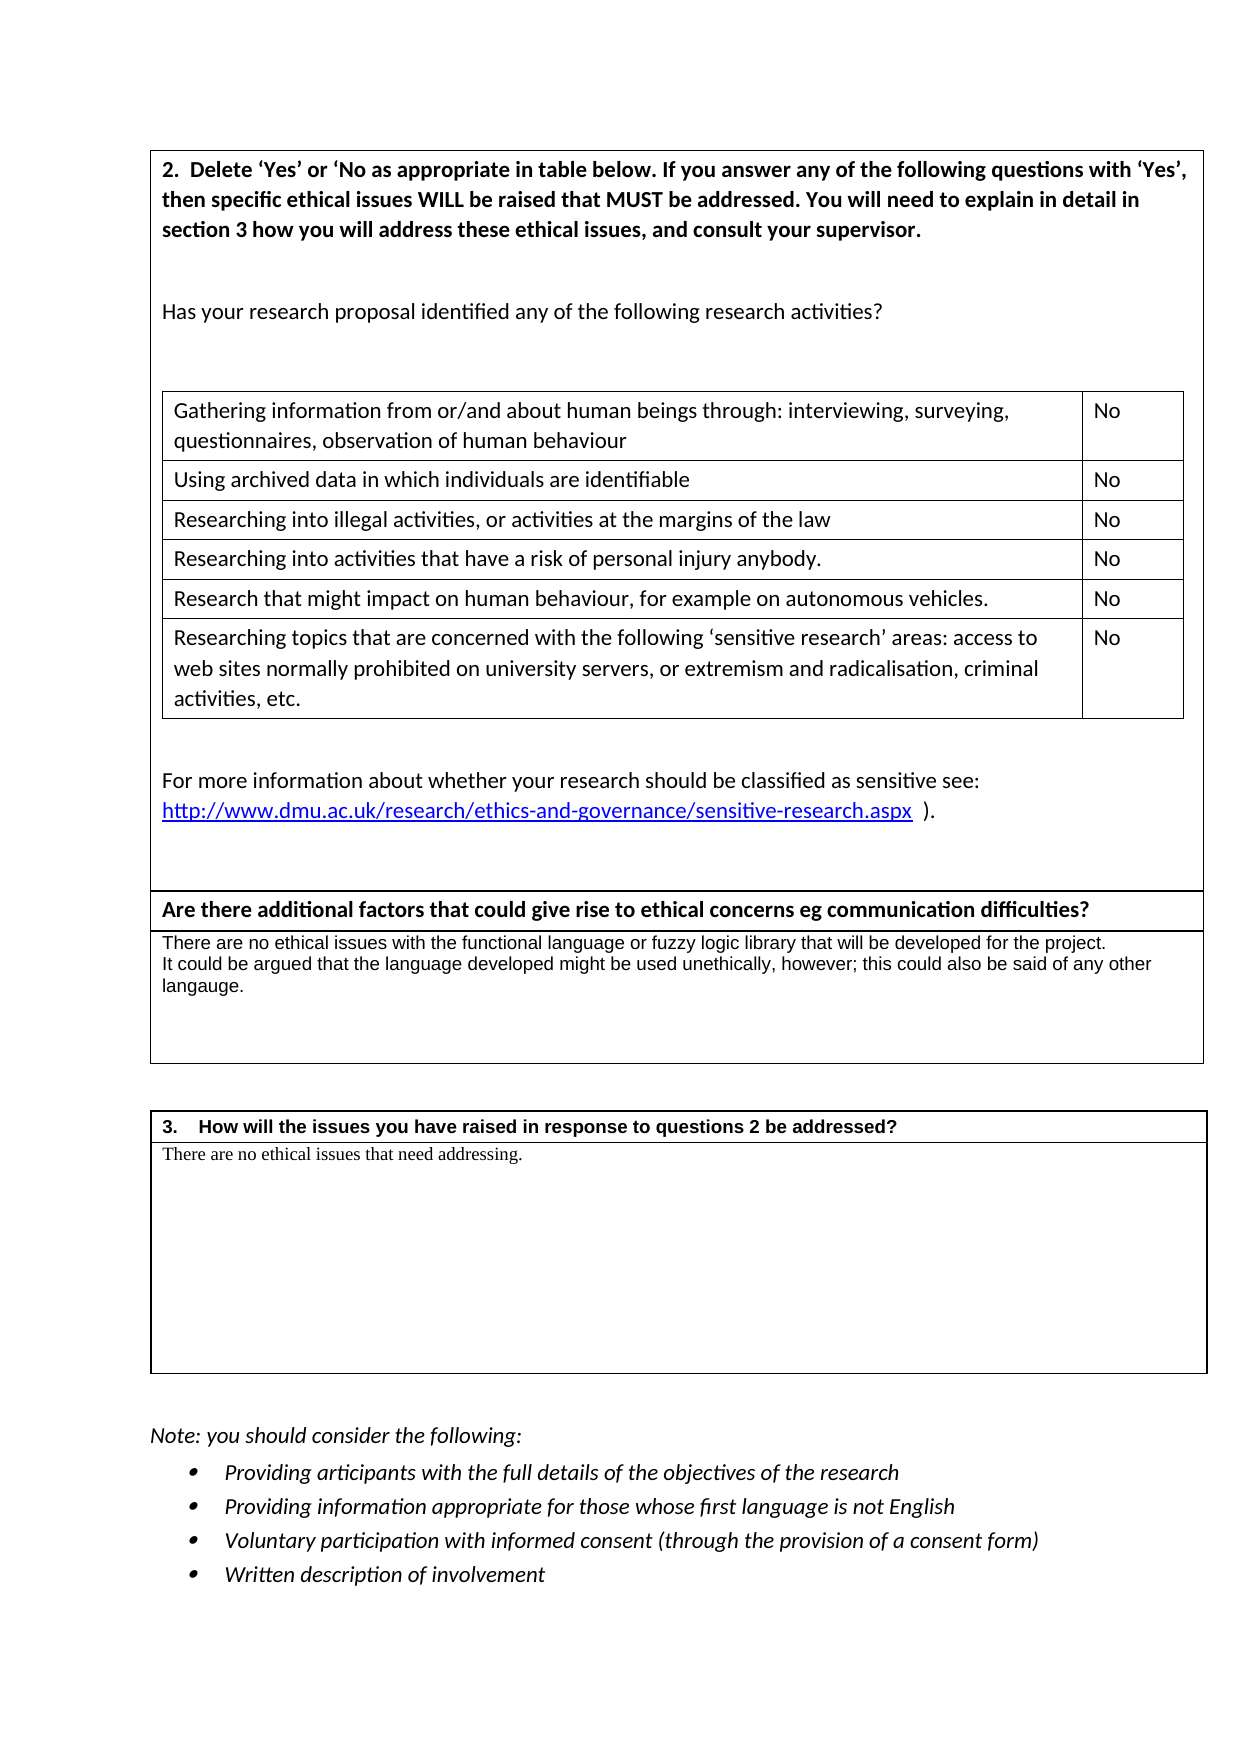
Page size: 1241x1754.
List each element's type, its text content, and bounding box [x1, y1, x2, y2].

list Written description of involvement [187, 1560, 1090, 1588]
table_cell Are there additional factors that could give rise to ethical concerns eg communication difficulties? [151, 892, 1203, 930]
list Providing articipants with the full details of the objectives of the research [187, 1458, 1090, 1486]
list Providing information appropriate for those whose first language is not English [187, 1492, 1090, 1520]
text Note: you should consider the following: [150, 1421, 1090, 1449]
table_cell There are no ethical issues that need addressing. [152, 1143, 1206, 1373]
list Voluntary participation with informed consent (through the provision of a consent form) [187, 1526, 1090, 1554]
table_cell There are no ethical issues with the functional language or fuzzy logic library that will be developed for the project. It could be argued that the language developed might be used unethically, however; this could also be said of any other langauge. [151, 932, 1203, 1062]
table_header 3. How will the issues you have raised in response to questions 2 be addressed? [152, 1112, 1206, 1142]
table_header 2. Delete ‘Yes’ or ‘No as appropriate in table below. If you answer any of the following questions with ‘Yes’, then specific ethical issues WILL be raised that MUST be addressed. You will need to explain in detail in section 3 how you will address these ethical issues, and consult your supervisor. Has your research proposal identified any of the following research activities? For more information about whether your research should be classified as sensitive see: http://www.dmu.ac.uk/research/ethics-and-governance/sensitive-research.aspx ). [151, 151, 1203, 890]
